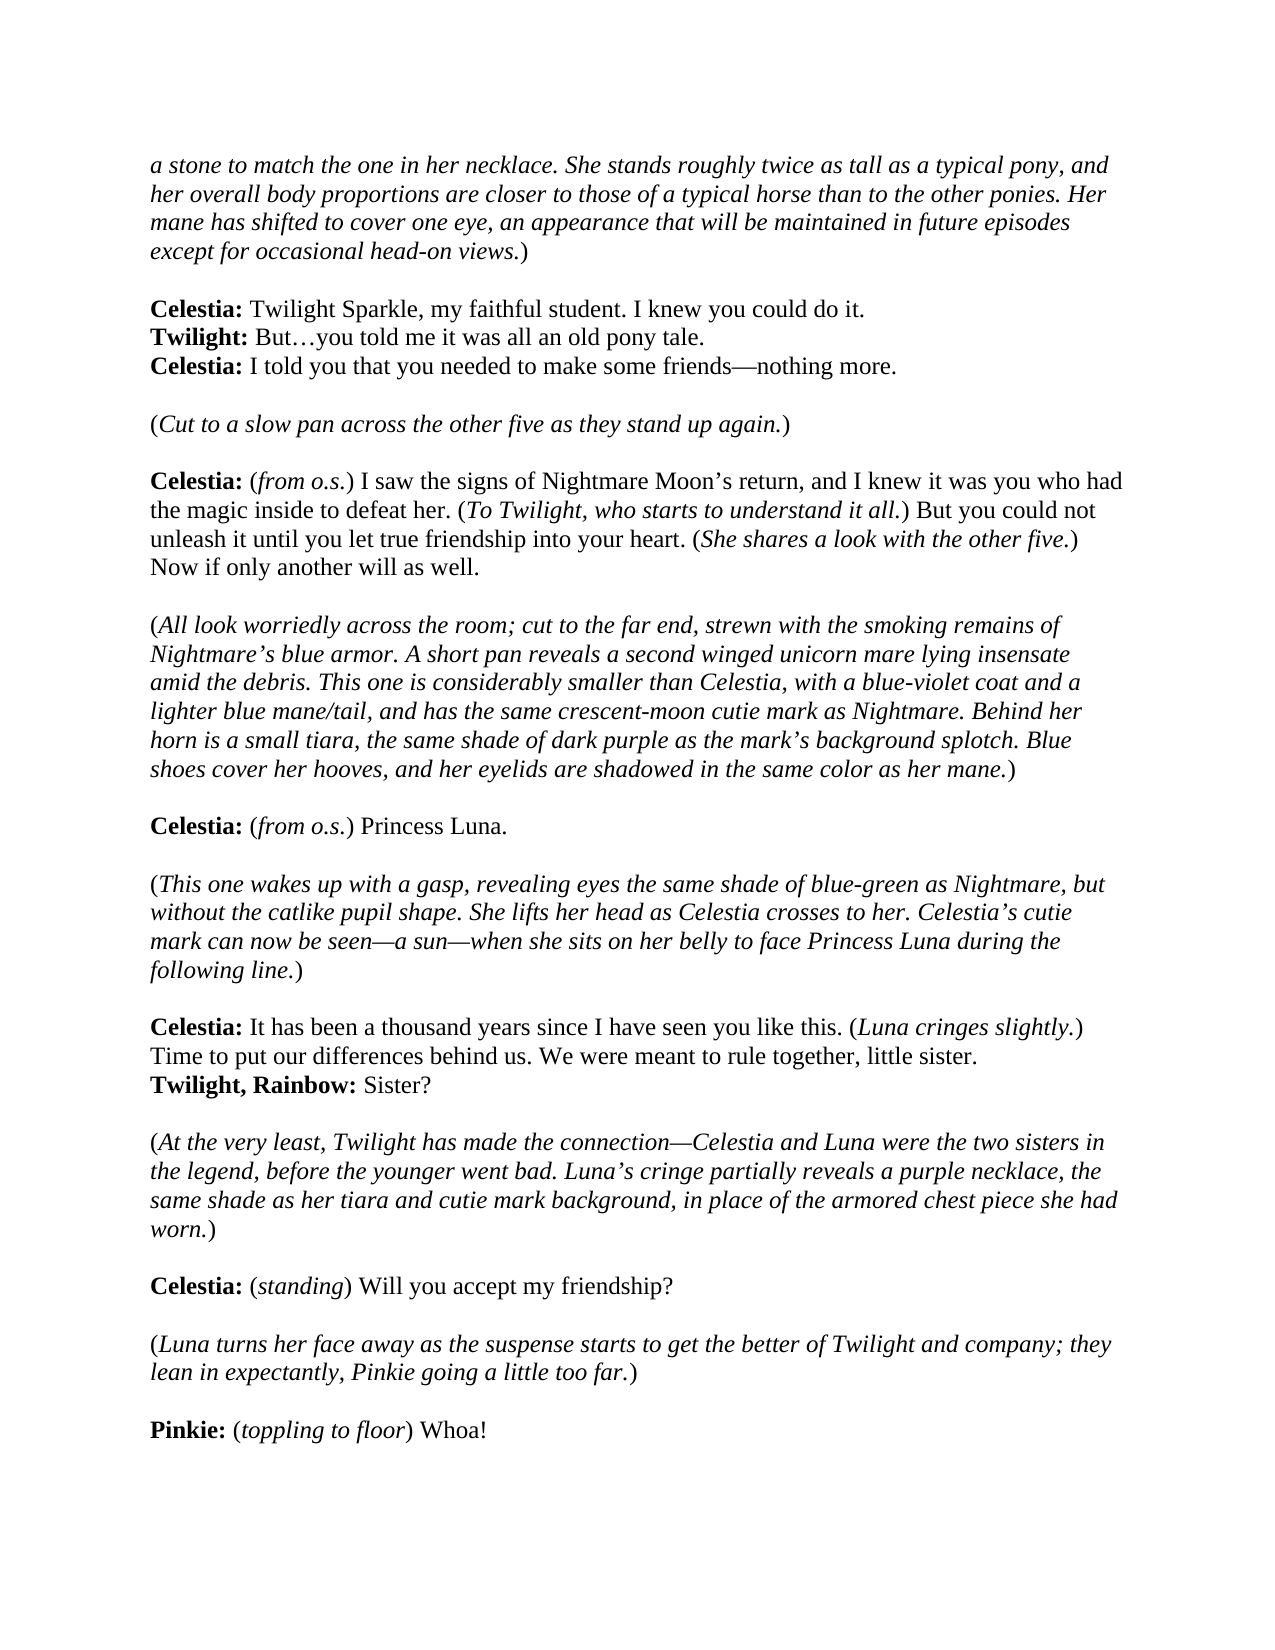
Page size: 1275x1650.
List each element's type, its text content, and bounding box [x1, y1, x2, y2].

text Twilight: But…you told me it was all an old pony tale. [150, 322, 1125, 351]
text Celestia: (standing) Will you accept my friendship? [150, 1271, 1125, 1300]
text Celestia: I told you that you needed to make some friends—nothing more. [150, 351, 1125, 380]
text Celestia: It has been a thousand years since I have seen you like this. (Luna cringes slightly.) Time to put our differences behind us. We were meant to rule together, little sister. [150, 1012, 1125, 1070]
text (At the very least, Twilight has made the connection—Celestia and Luna were the two sisters in the legend, before the younger went bad. Luna’s cringe partially reveals a purple necklace, the same shade as her tiara and cutie mark background, in place of the armored chest piece she had worn.) [150, 1127, 1125, 1242]
text (All look worriedly across the room; cut to the far end, strewn with the smoking remains of Nightmare’s blue armor. A short pan reveals a second winged unicorn mare lying insensate amid the debris. This one is considerably smaller than Celestia, with a blue-violet coat and a lighter blue mane/tail, and has the same crescent-moon cutie mark as Nightmare. Behind her horn is a small tiara, the same shade of dark purple as the mark’s background splotch. Blue shoes cover her hooves, and her eyelids are shadowed in the same color as her mane.) [150, 610, 1125, 782]
text Celestia: Twilight Sparkle, my faithful student. I knew you could do it. [150, 294, 1125, 322]
text Celestia: (from o.s.) I saw the signs of Nightmare Moon’s return, and I knew it was you who had the magic inside to defeat her. (To Twilight, who starts to understand it all.) But you could not unleash it until you let true friendship into your heart. (She shares a look with the other five.) Now if only another will as well. [150, 466, 1125, 581]
text (Luna turns her face away as the suspense starts to get the better of Twilight and company; they lean in expectantly, Pinkie going a little too far.) [150, 1329, 1125, 1386]
text (Cut to a slow pan across the other five as they stand up again.) [150, 409, 1125, 437]
text Celestia: (from o.s.) Princess Luna. [150, 811, 1125, 840]
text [150, 150, 1125, 265]
text (This one wakes up with a gasp, revealing eyes the same shade of blue-green as Nightmare, but without the catlike pupil shape. She lifts her head as Celestia crosses to her. Celestia’s cutie mark can now be seen—a sun—when she sits on her belly to face Princess Luna during the following line.) [150, 869, 1125, 984]
text Twilight, Rainbow: Sister? [150, 1070, 1125, 1099]
text Pinkie: (toppling to floor) Whoa! [150, 1415, 1125, 1444]
